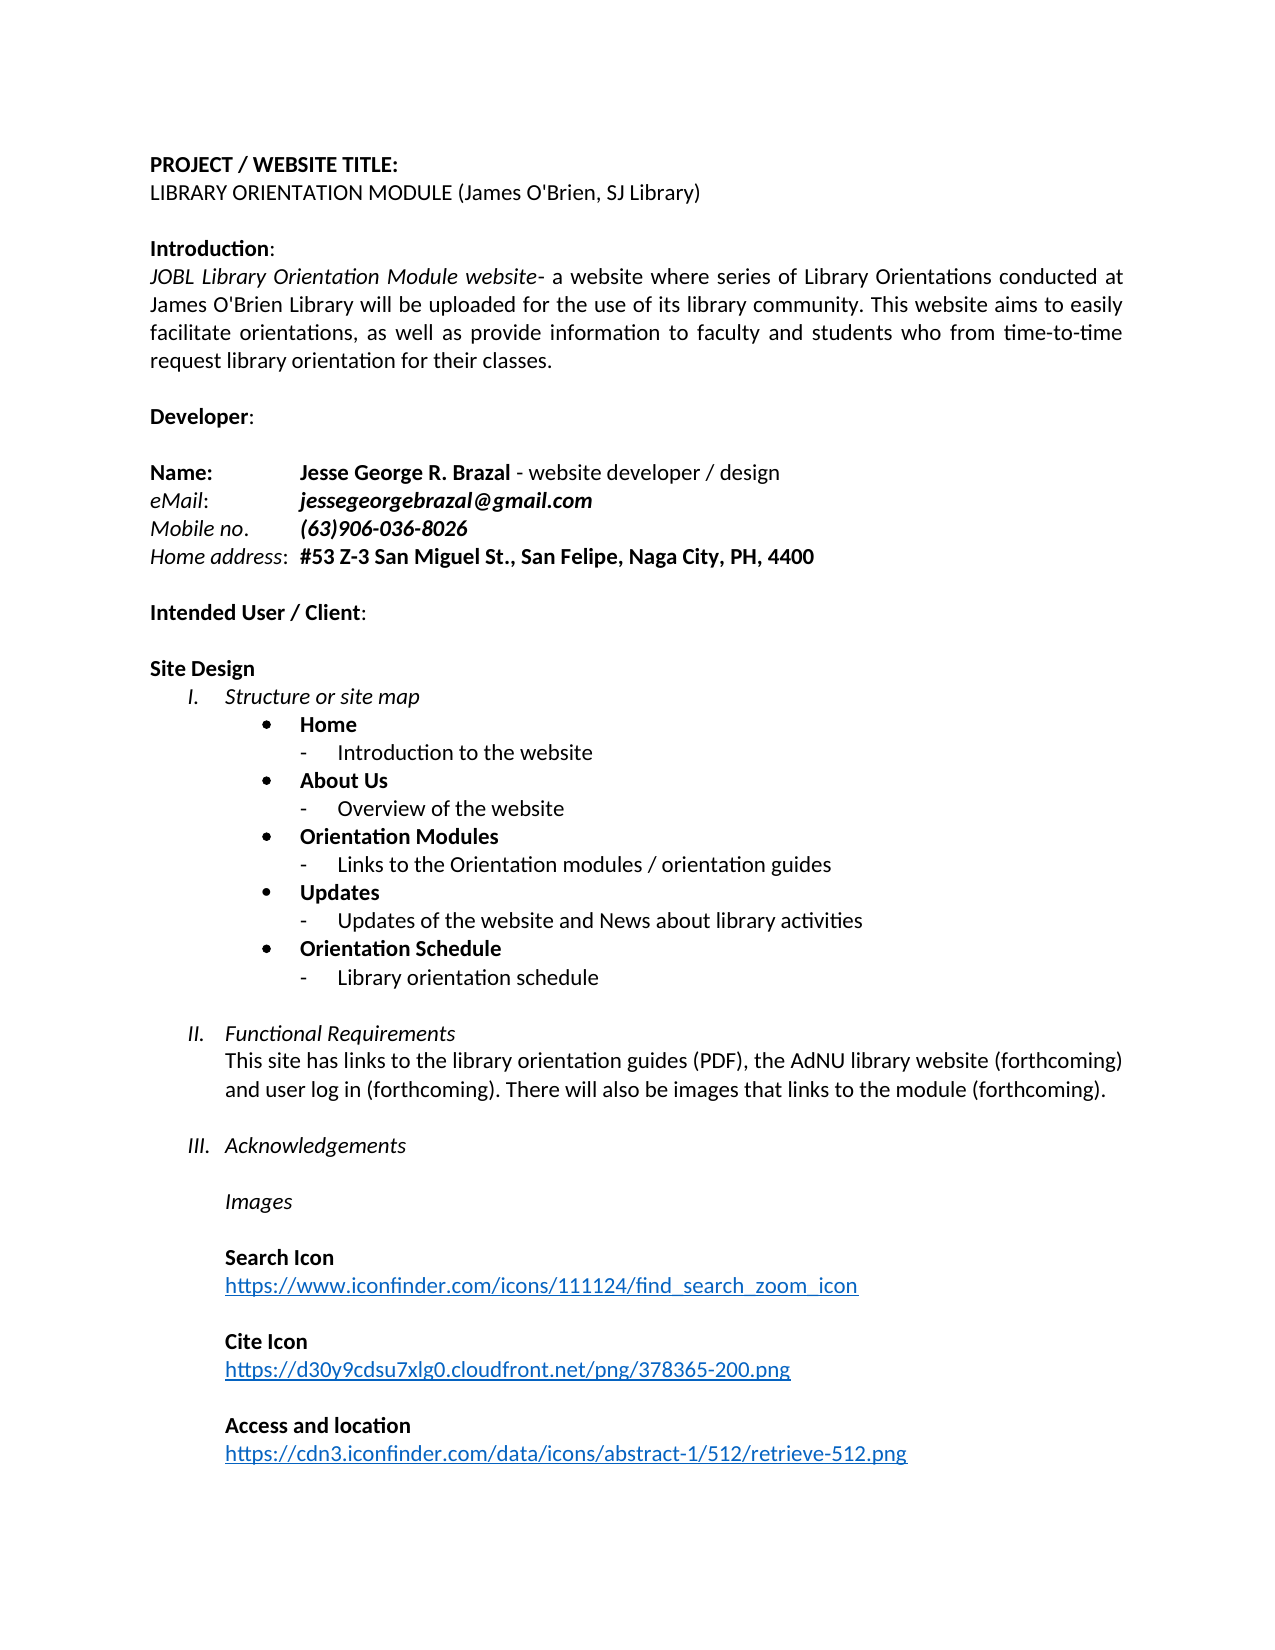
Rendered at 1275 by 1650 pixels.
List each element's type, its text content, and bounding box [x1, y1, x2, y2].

text Search Icon [225, 1243, 1125, 1271]
text Developer: [150, 402, 1125, 430]
text Home address: #53 Z-3 San Miguel St., San Felipe, Naga City, PH, 4400 [150, 542, 1125, 570]
text Mobile no. (63)906-036-8026 [150, 514, 1125, 542]
text eMail: jessegeorgebrazal@gmail.com [150, 486, 1125, 514]
list Library orientation schedule [300, 963, 1125, 991]
list Overview of the website [300, 794, 1125, 822]
list Introduction to the website [300, 738, 1125, 766]
list Structure or site map [187, 682, 1125, 710]
list Functional Requirements [187, 1019, 1125, 1047]
text LIBRARY ORIENTATION MODULE (James O'Brien, SJ Library) [150, 178, 1125, 206]
text This site has links to the library orientation guides (PDF), the AdNU library website (forthcoming) and user log in (forthcoming). There will also be images that links to the module (forthcoming). [225, 1047, 1125, 1103]
text Access and location [225, 1411, 1125, 1439]
list Updates of the website and News about library activities [300, 907, 1125, 934]
list Home [262, 710, 1125, 738]
list Updates [262, 878, 1125, 907]
list Links to the Orientation modules / orientation guides [300, 851, 1125, 878]
text https://d30y9cdsu7xlg0.cloudfront.net/png/378365-200.png [225, 1355, 1125, 1383]
text Name: Jesse George R. Brazal - website developer / design [150, 458, 1125, 486]
text JOBL Library Orientation Module website- a website where series of Library Orientations conducted at James O'Brien Library will be uploaded for the use of its library community. This website aims to easily facilitate orientations, as well as provide information to faculty and students who from time-to-time request library orientation for their classes. [150, 262, 1125, 374]
text Intended User / Client: [150, 598, 1125, 626]
list Acknowledgements [187, 1131, 1125, 1159]
list About Us [262, 766, 1125, 794]
text Site Design [150, 654, 1125, 682]
text PROJECT / WEBSITE TITLE: [150, 150, 1125, 178]
text Cite Icon [225, 1327, 1125, 1355]
text https://cdn3.iconfinder.com/data/icons/abstract-1/512/retrieve-512.png [225, 1439, 1125, 1467]
text Images [225, 1187, 1125, 1215]
list Orientation Modules [262, 822, 1125, 851]
text Introduction: [150, 234, 1125, 262]
list Orientation Schedule [262, 934, 1125, 963]
text https://www.iconfinder.com/icons/111124/find_search_zoom_icon [225, 1271, 1125, 1299]
